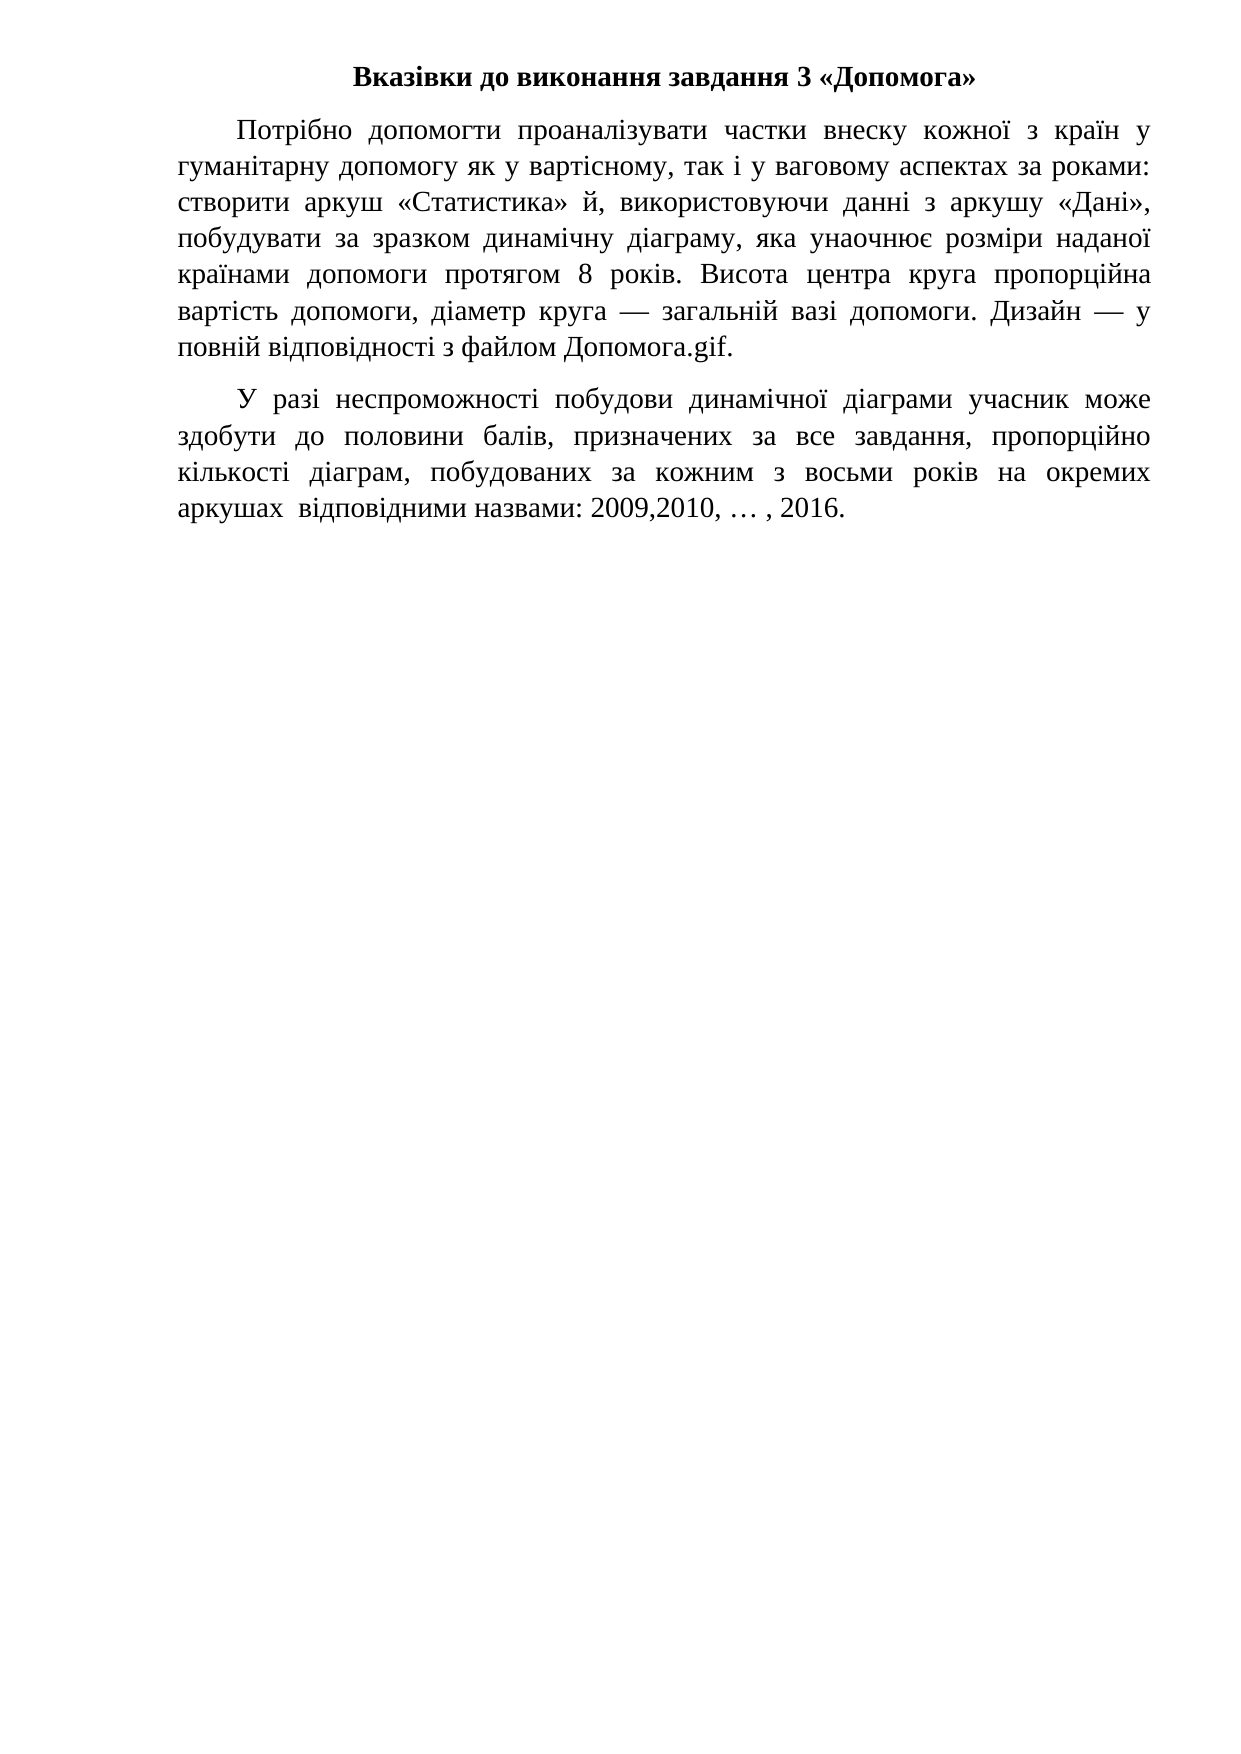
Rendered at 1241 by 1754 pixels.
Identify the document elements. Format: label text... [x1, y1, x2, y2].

text У разі неспроможності побудови динамічної діаграми учасник може здобути до половини балів, призначених за все завдання, пропорційно кількості діаграм, побудованих за кожним з восьми років на окремих аркушах відповідними назвами: 2009,2010, … , 2016. [177, 382, 1152, 523]
text Потрібно допомогти проаналізувати частки внеску кожної з країн у гуманітарну допомогу як у вартісному, так і у ваговому аспектах за роками: створити аркуш «Статистика» й, використовуючи данні з аркушу «Дані», побудувати за зразком динамічну діаграму, яка унаочнює розміри наданої країнами допомоги протягом 8 років. Висота центра круга пропорційна вартість допомоги, діаметр круга — загальній вазі допомоги. Дизайн — у повній відповідності з файлом Допомога.gif. [177, 112, 1152, 362]
text Вказівки до виконання завдання 3 «Допомога» [177, 59, 1152, 93]
